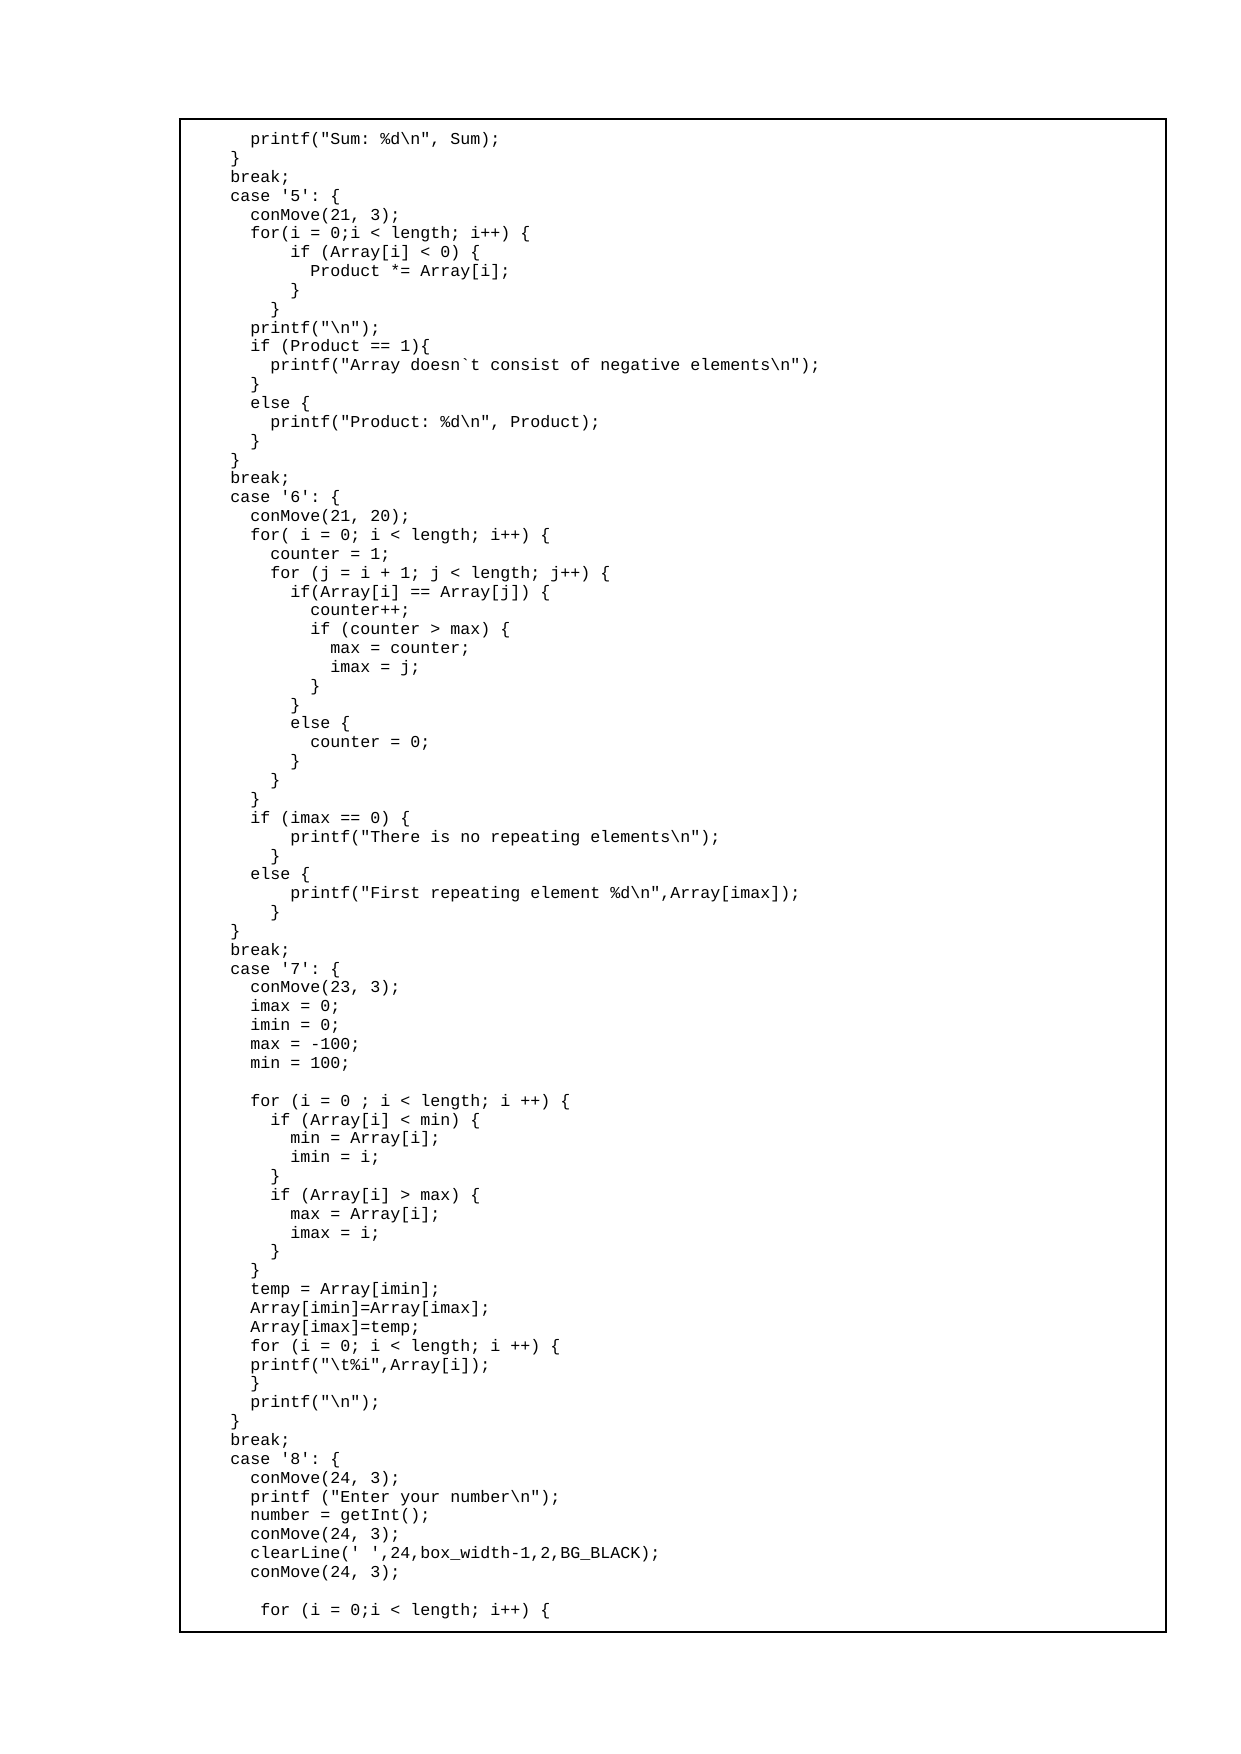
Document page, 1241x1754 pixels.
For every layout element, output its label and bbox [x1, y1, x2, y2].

table_cell [181, 120, 1165, 1631]
